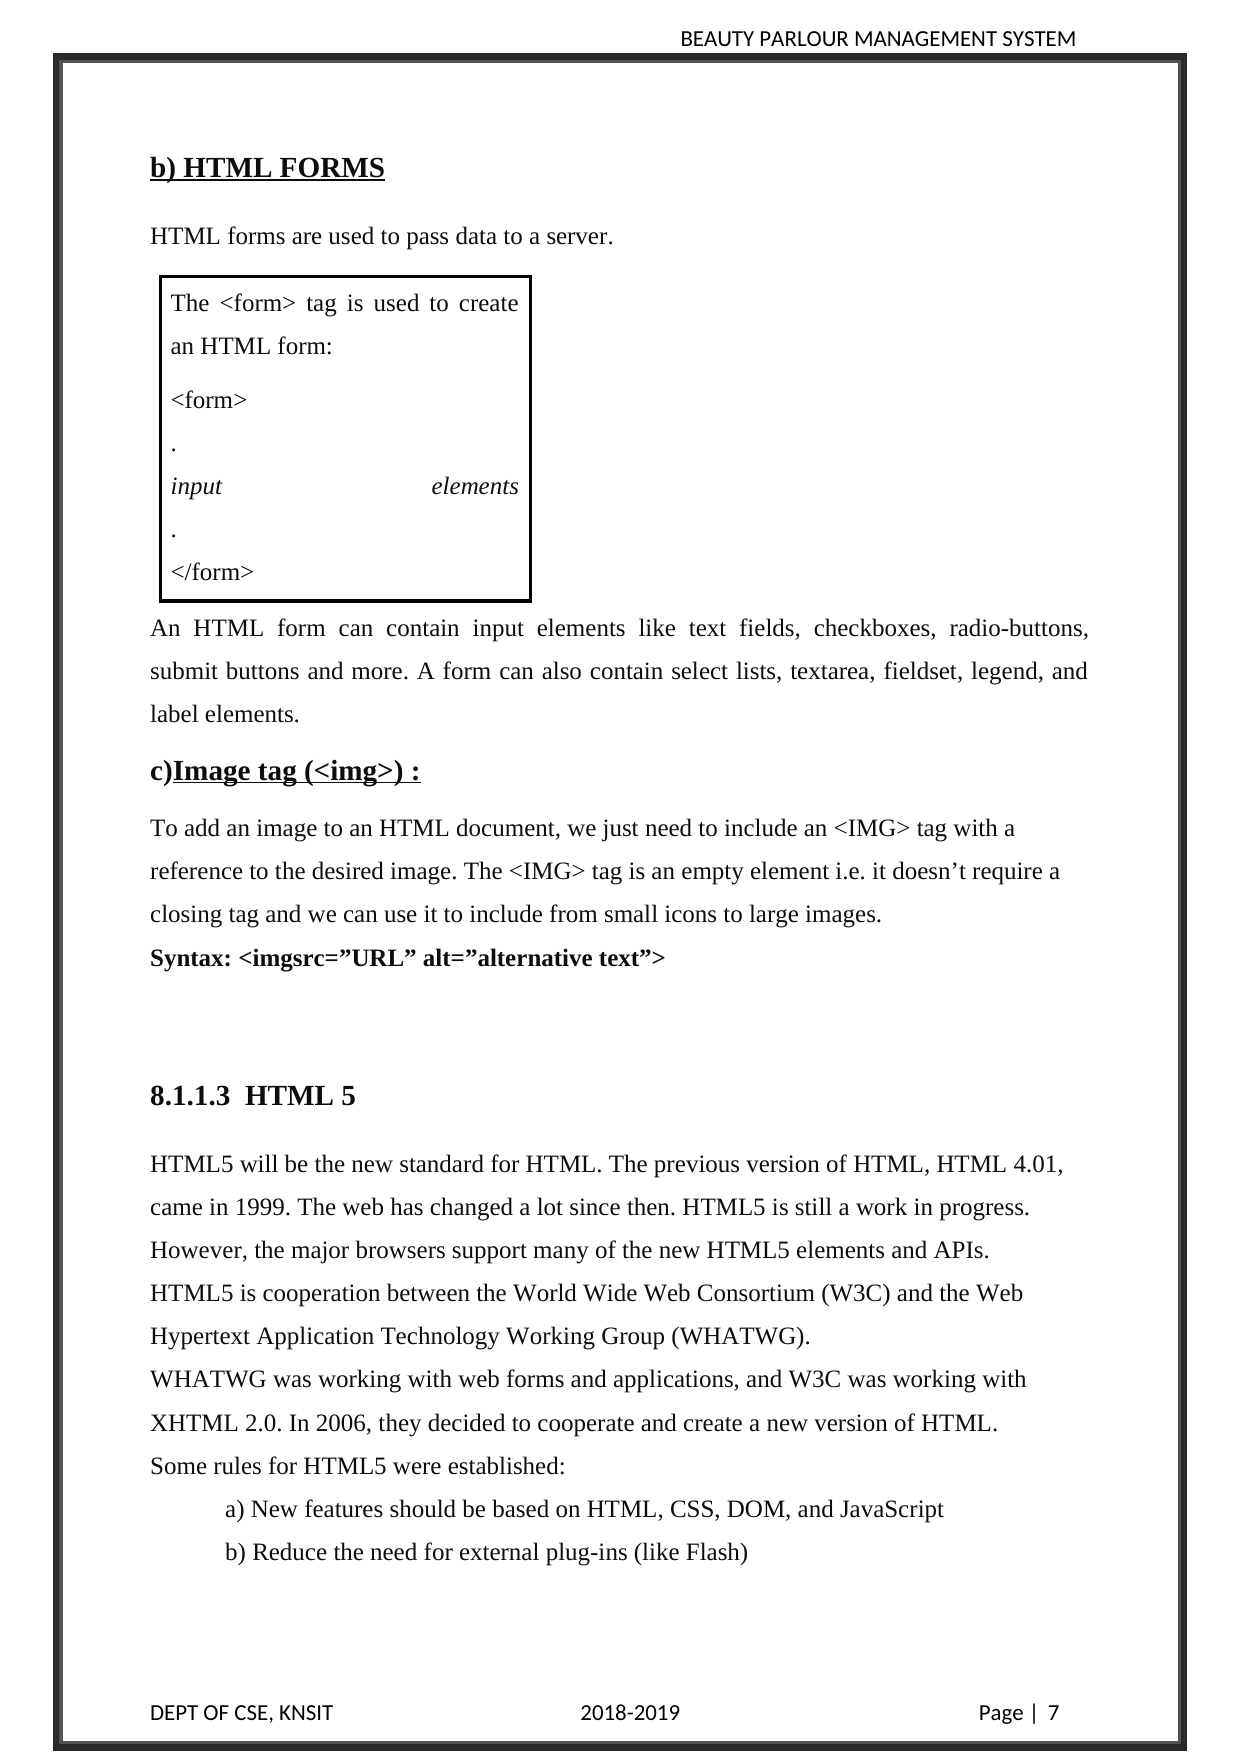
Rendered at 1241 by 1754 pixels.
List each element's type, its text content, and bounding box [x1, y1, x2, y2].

text However, the major browsers support many of the new HTML5 elements and APIs. [150, 1235, 1090, 1264]
text Syntax: <imgsrc=”URL” alt=”alternative text”> [150, 943, 1090, 971]
text c)Image tag (<img>) : [150, 753, 1090, 786]
text 8.1.1.3 HTML 5 [150, 1078, 1090, 1111]
text reference to the desired image. The <IMG> tag is an empty element i.e. it doesn’t require a [150, 856, 1090, 885]
text Hypertext Application Technology Working Group (WHATWG). [150, 1321, 1090, 1350]
text Some rules for HTML5 were established: [150, 1451, 1090, 1479]
text To add an image to an HTML document, we just need to include an <IMG> tag with a [150, 813, 1090, 842]
text closing tag and we can use it to include from small icons to large images. [150, 899, 1090, 928]
text HTML5 is cooperation between the World Wide Web Consortium (W3C) and the Web [150, 1278, 1090, 1307]
text b) Reduce the need for external plug-ins (like Flash) [150, 1537, 1090, 1566]
table_header The <form> tag is used to create an HTML form: <form> . input elements . </form> [162, 278, 529, 599]
text a) New features should be based on HTML, CSS, DOM, and JavaScript [150, 1494, 1090, 1523]
text HTML forms are used to pass data to a server. [150, 221, 1090, 250]
text HTML5 will be the new standard for HTML. The previous version of HTML, HTML 4.01, [150, 1149, 1090, 1178]
text WHATWG was working with web forms and applications, and W3C was working with [150, 1364, 1090, 1393]
text b) HTML FORMS [150, 150, 1090, 183]
text XHTML 2.0. In 2006, they decided to cooperate and create a new version of HTML. [150, 1408, 1090, 1436]
text An HTML form can contain input elements like text fields, checkboxes, radio-buttons, submit buttons and more. A form can also contain select lists, textarea, fieldset, legend, and label elements. [150, 613, 1090, 728]
text came in 1999. The web has changed a lot since then. HTML5 is still a work in progress. [150, 1192, 1090, 1221]
